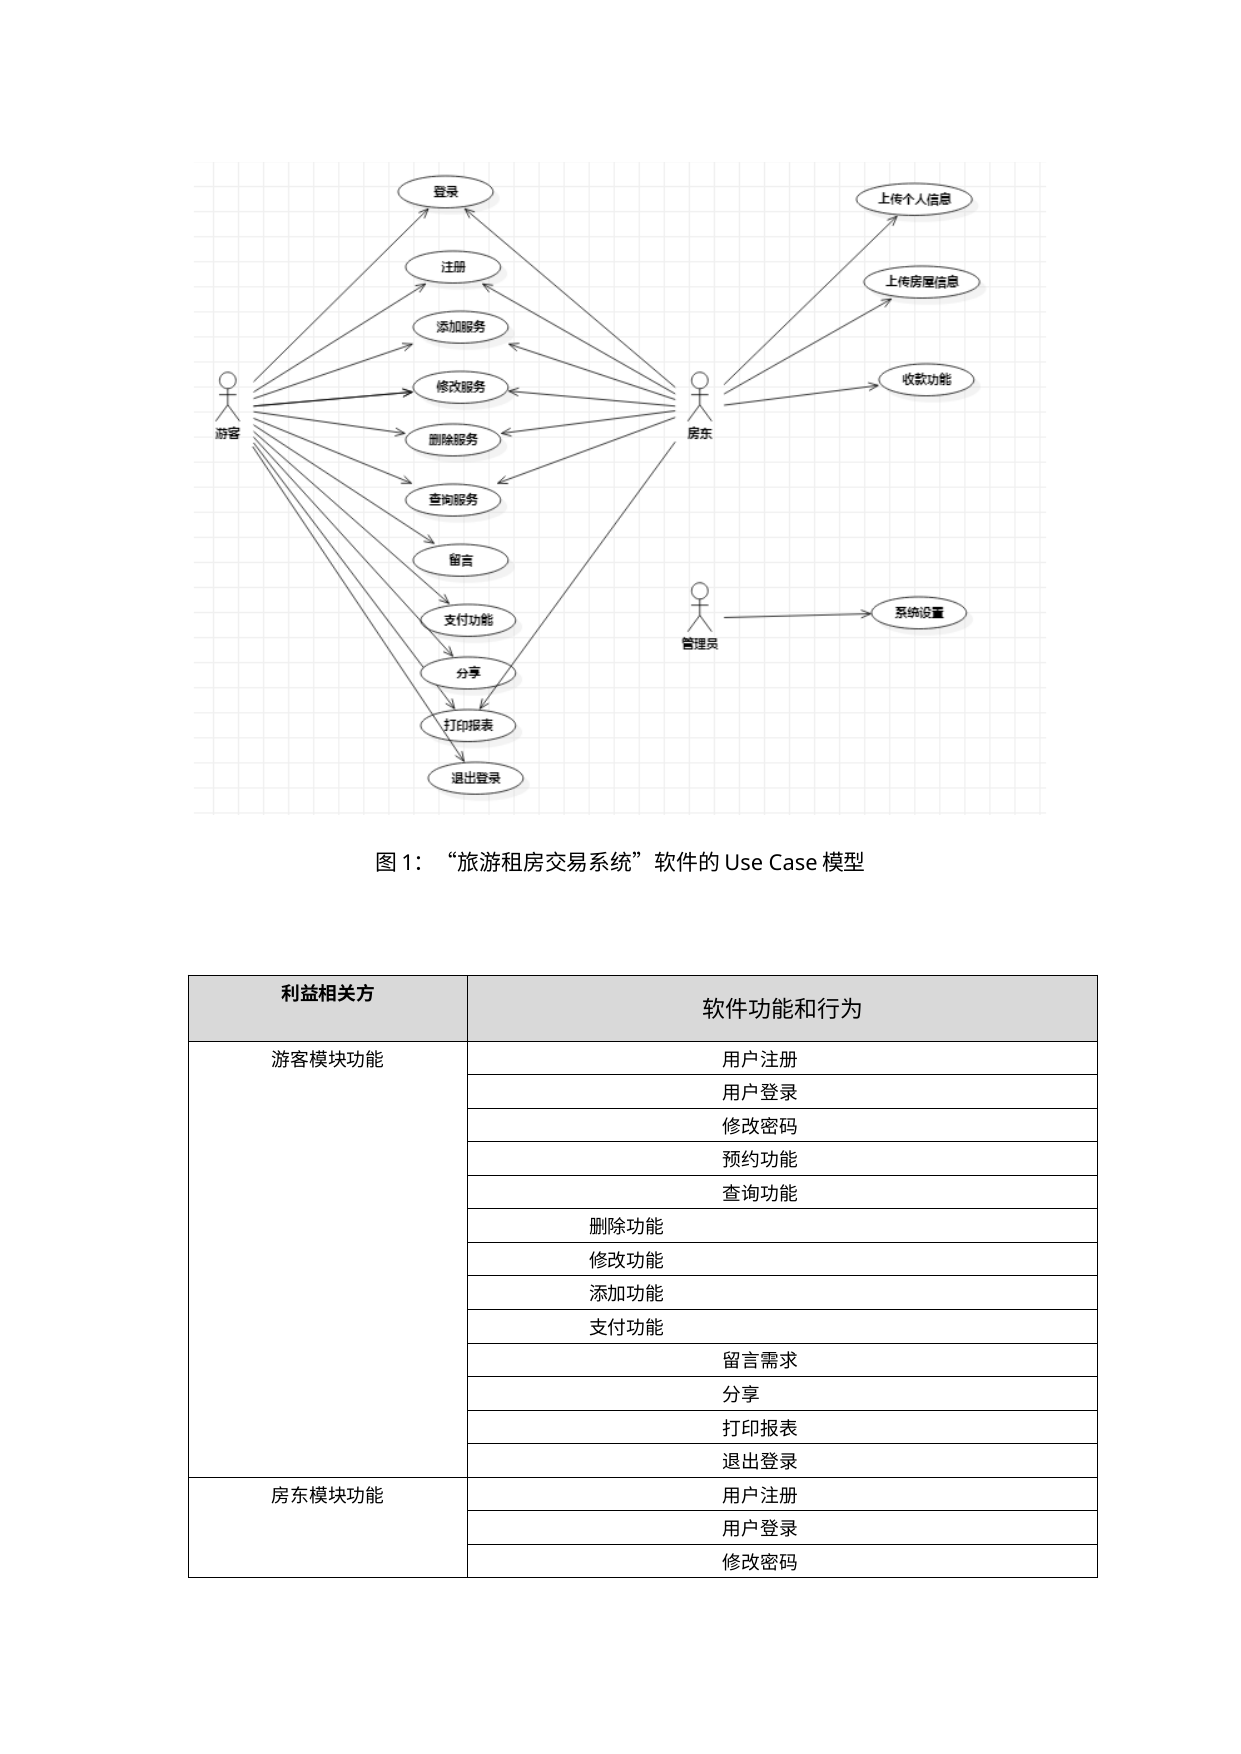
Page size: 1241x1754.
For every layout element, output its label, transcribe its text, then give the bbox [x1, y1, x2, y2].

table_cell 修改密码 [468, 1545, 1097, 1577]
table_cell 用户登录 [468, 1511, 1097, 1544]
table_cell 支付功能 [468, 1310, 1097, 1342]
table_cell 用户登录 [468, 1075, 1097, 1108]
table_cell 修改密码 [468, 1109, 1097, 1141]
table_cell 查询功能 [468, 1176, 1097, 1208]
table_cell 打印报表 [468, 1411, 1097, 1443]
table_cell 修改功能 [468, 1243, 1097, 1275]
table_cell 分享 [468, 1377, 1097, 1409]
table_header 利益相关方 [189, 976, 467, 1041]
table_cell 删除功能 [468, 1209, 1097, 1242]
table_cell 添加功能 [468, 1276, 1097, 1309]
table_cell 用户注册 [468, 1042, 1097, 1074]
table_cell 留言需求 [468, 1344, 1097, 1376]
table_cell 房东模块功能 [189, 1478, 467, 1577]
table_cell 预约功能 [468, 1142, 1097, 1175]
picture [193, 162, 1047, 815]
table_cell 用户注册 [468, 1478, 1097, 1510]
table_cell 游客模块功能 [189, 1042, 467, 1477]
text 图1：“旅游租房交易系统”软件的Use Case模型 [187, 844, 1053, 877]
table_header 软件功能和行为 [468, 976, 1097, 1041]
table_cell 退出登录 [468, 1444, 1097, 1477]
